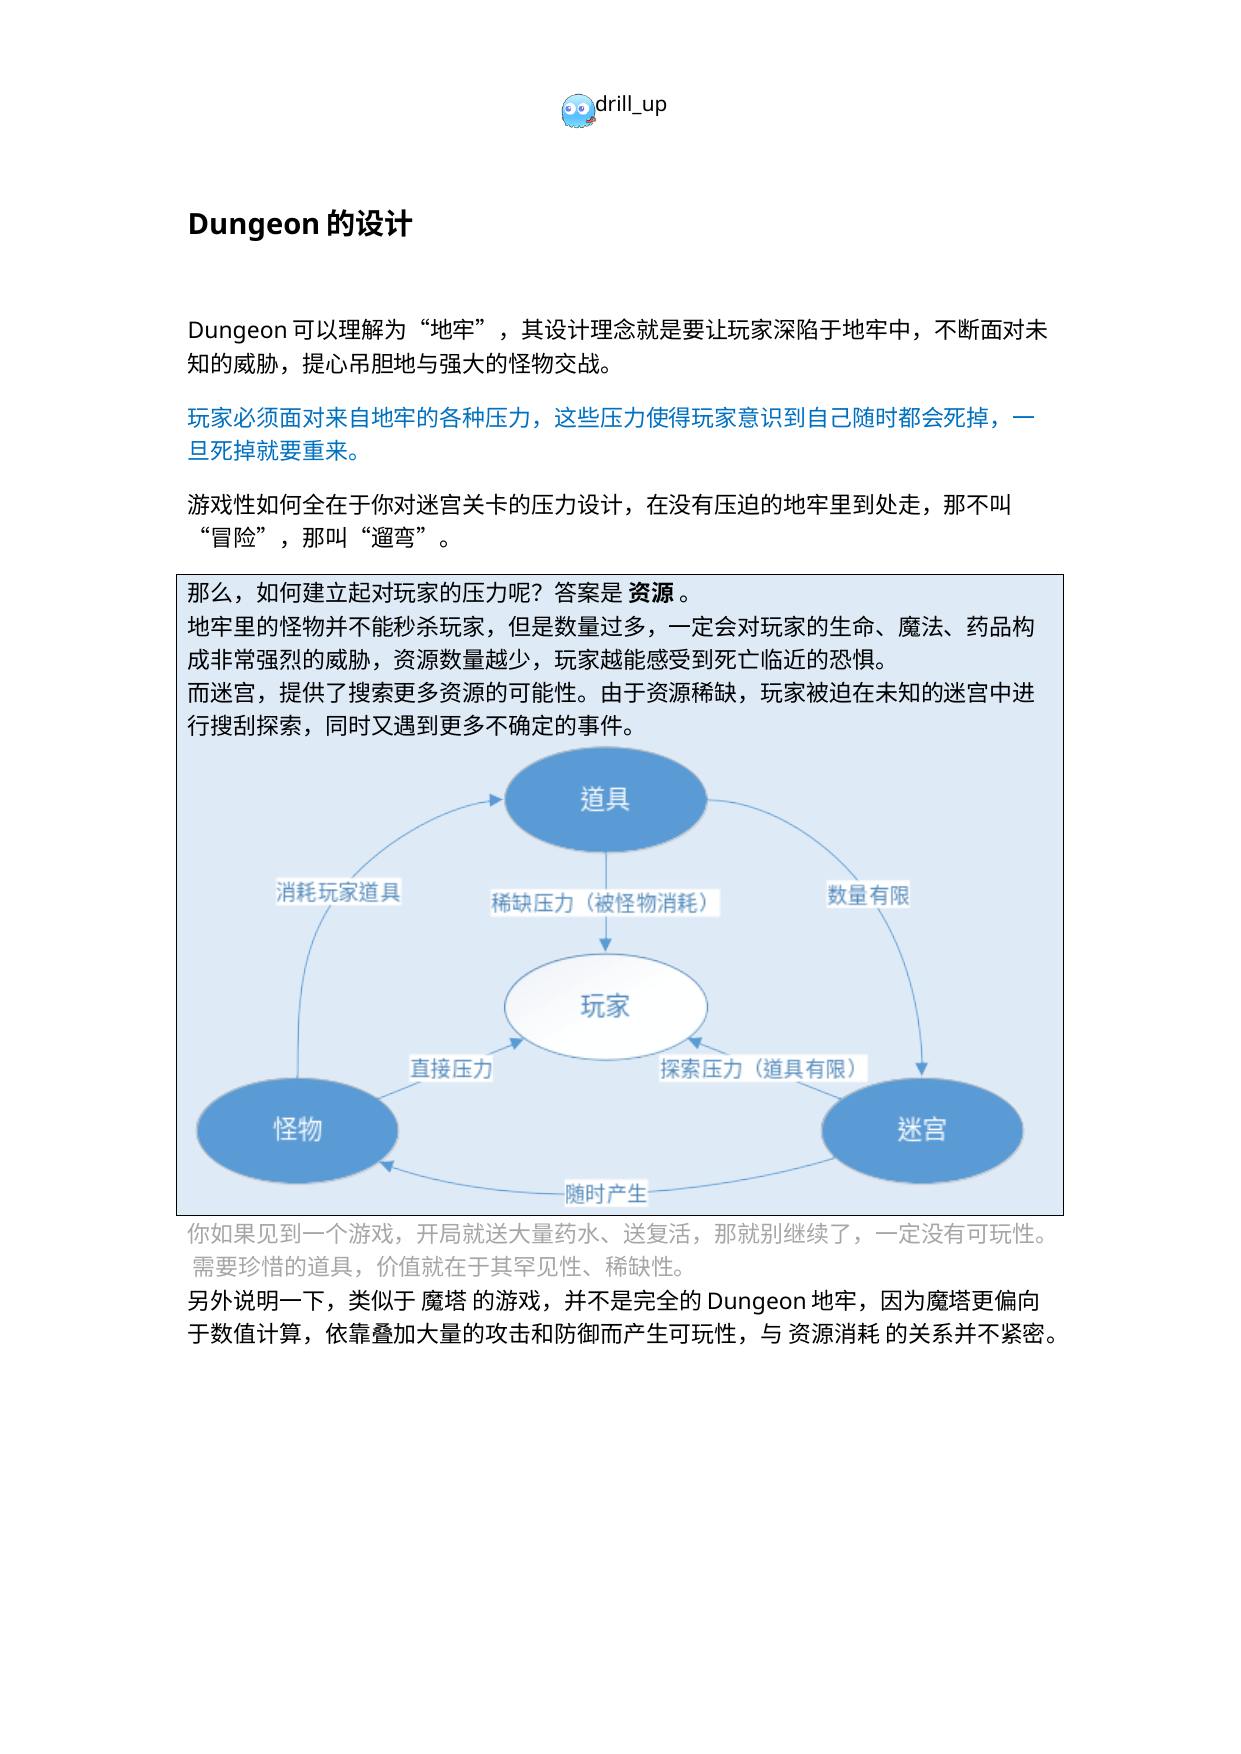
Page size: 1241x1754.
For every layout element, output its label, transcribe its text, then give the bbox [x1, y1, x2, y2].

subtitle Dungeon的设计 [187, 189, 1053, 254]
picture [556, 88, 597, 130]
text 另外说明一下，类似于 魔塔 的游戏，并不是完全的Dungeon地牢，因为魔塔更偏向于数值计算，依靠叠加大量的攻击和防御而产生可玩性，与 资源消耗 的关系并不紧密。 [187, 1282, 1053, 1349]
text 你如果见到一个游戏，开局就送大量药水、送复活，那就别继续了，一定没有可玩性。 需要珍惜的道具，价值就在于其罕见性、稀缺性。 [187, 1216, 1053, 1282]
text 玩家必须面对来自地牢的各种压力，这些压力使得玩家意识到自己随时都会死掉，一旦死掉就要重来。 [187, 399, 1053, 466]
text 游戏性如何全在于你对迷宫关卡的压力设计，在没有压迫的地牢里到处走，那不叫“冒险”，那叫“遛弯”。 [187, 487, 1053, 553]
text Dungeon可以理解为“地牢”，其设计理念就是要让玩家深陷于地牢中，不断面对未知的威胁，提心吊胆地与强大的怪物交战。 [187, 312, 1053, 379]
table_header 那么，如何建立起对玩家的压力呢？答案是 资源 。 地牢里的怪物并不能秒杀玩家，但是数量过多，一定会对玩家的生命、魔法、药品构成非常强烈的威胁，资源数量越少，玩家越能感受到死亡临近的恐惧。 而迷宫，提供了搜索更多资源的可能性。由于资源稀缺，玩家被迫在未知的迷宫中进行搜刮探索，同时又遇到更多不确定的事件。 [177, 575, 1063, 1215]
